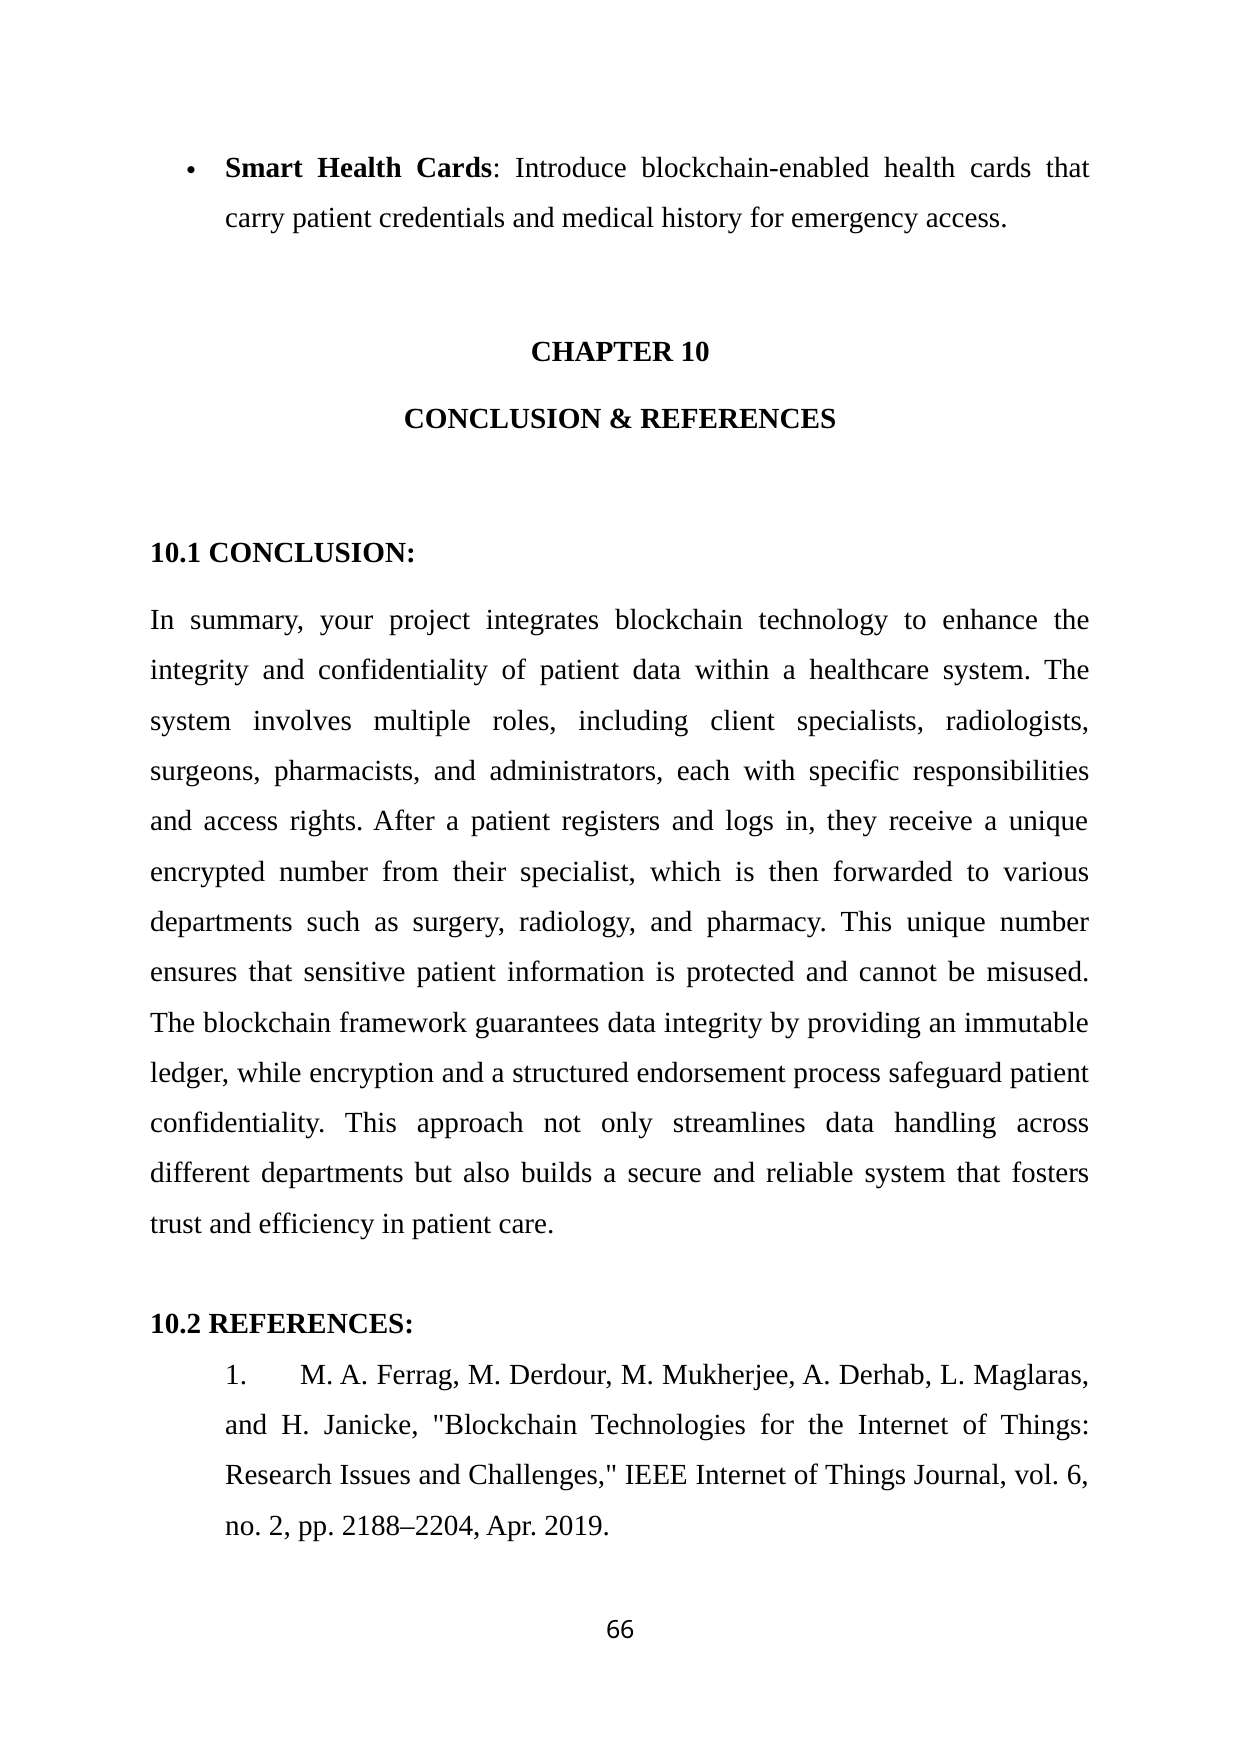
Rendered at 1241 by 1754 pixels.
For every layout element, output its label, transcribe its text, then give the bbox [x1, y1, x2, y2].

text CHAPTER 10 [150, 334, 1090, 368]
text 10.1 CONCLUSION: [150, 535, 1090, 569]
text 10.2 REFERENCES: [150, 1307, 1090, 1340]
text CONCLUSION & REFERENCES [150, 401, 1090, 435]
text In summary, your project integrates blockchain technology to enhance the integrity and confidentiality of patient data within a healthcare system. The system involves multiple roles, including client specialists, radiologists, surgeons, pharmacists, and administrators, each with specific responsibilities and access rights. After a patient registers and logs in, they receive a unique encrypted number from their specialist, which is then forwarded to various departments such as surgery, radiology, and pharmacy. This unique number ensures that sensitive patient information is protected and cannot be misused. The blockchain framework guarantees data integrity by providing an immutable ledger, while encryption and a structured endorsement process safeguard patient confidentiality. This approach not only streamlines data handling across different departments but also builds a secure and reliable system that fosters trust and efficiency in patient care. [150, 602, 1090, 1239]
list Smart Health Cards: Introduce blockchain-enabled health cards that carry patient credentials and medical history for emergency access. [187, 150, 1090, 234]
